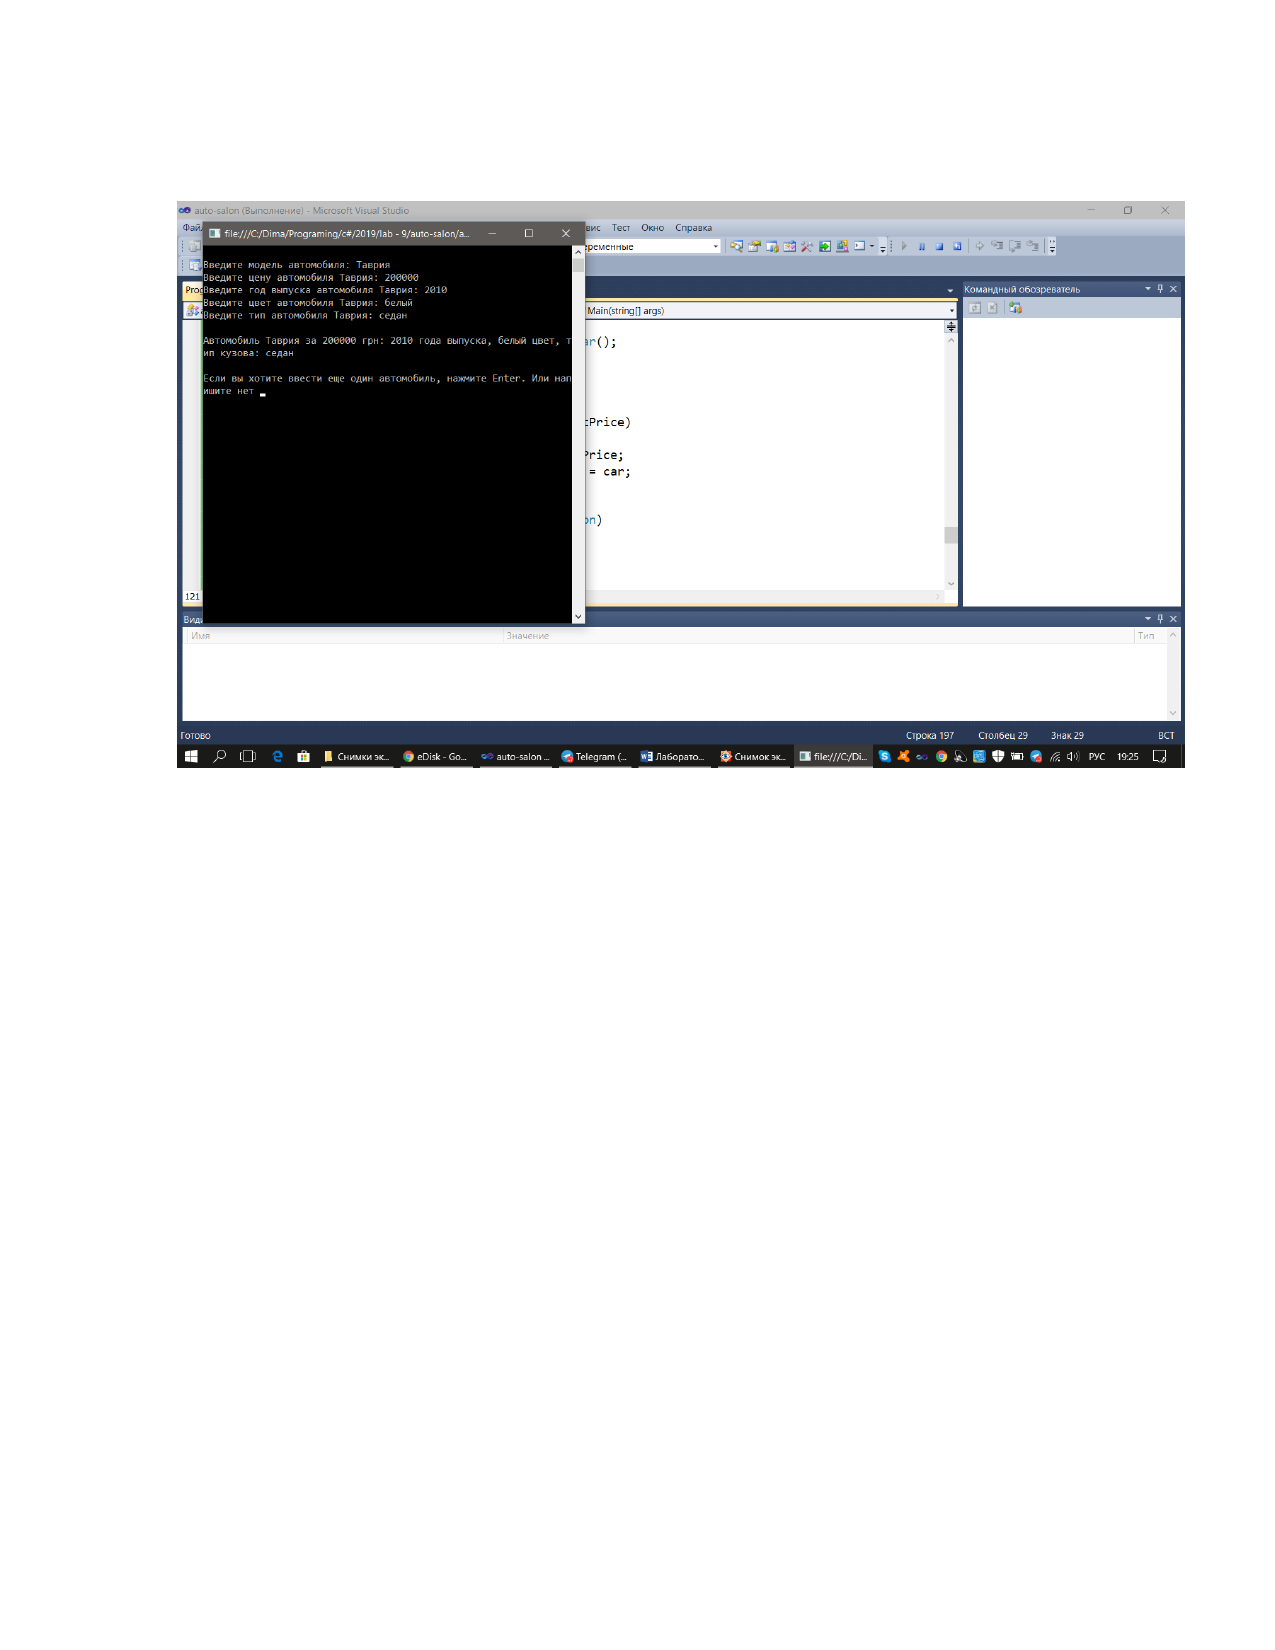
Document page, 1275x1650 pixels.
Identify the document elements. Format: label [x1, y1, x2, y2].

picture [177, 201, 1185, 768]
